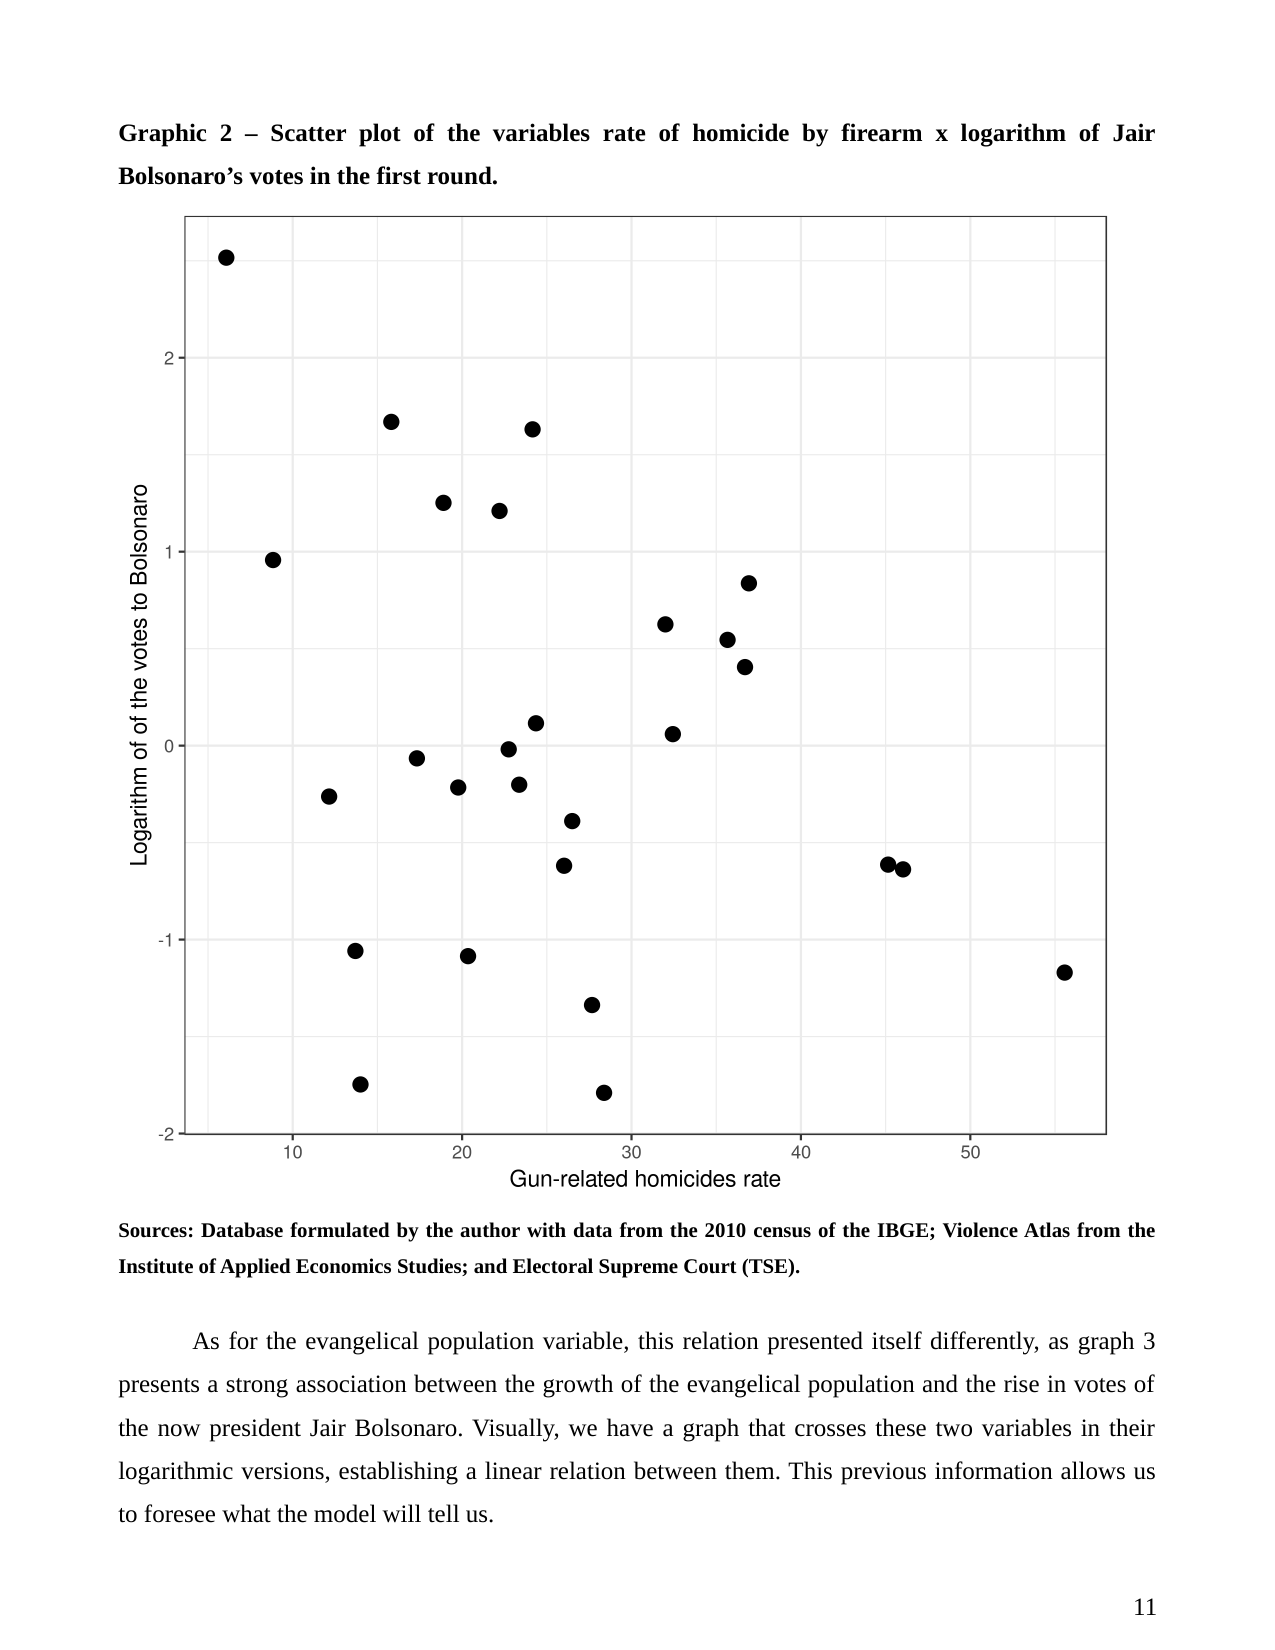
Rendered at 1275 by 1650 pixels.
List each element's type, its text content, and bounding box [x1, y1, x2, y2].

picture [118, 204, 1118, 1204]
text As for the evangelical population variable, this relation presented itself differently, as graph 3 presents a strong association between the growth of the evangelical population and the rise in votes of the now president Jair Bolsonaro. Visually, we have a graph that crosses these two variables in their logarithmic versions, establishing a linear relation between them. This previous information allows us to foresee what the model will tell us. [118, 1326, 1157, 1528]
text Graphic 2 – Scatter plot of the variables rate of homicide by firearm x logarithm of Jair Bolsonaro’s votes in the first round. [118, 118, 1157, 190]
text Sources: Database formulated by the author with data from the 2010 census of the IBGE; Violence Atlas from the Institute of Applied Economics Studies; and Electoral Supreme Court (TSE). [118, 1218, 1157, 1278]
